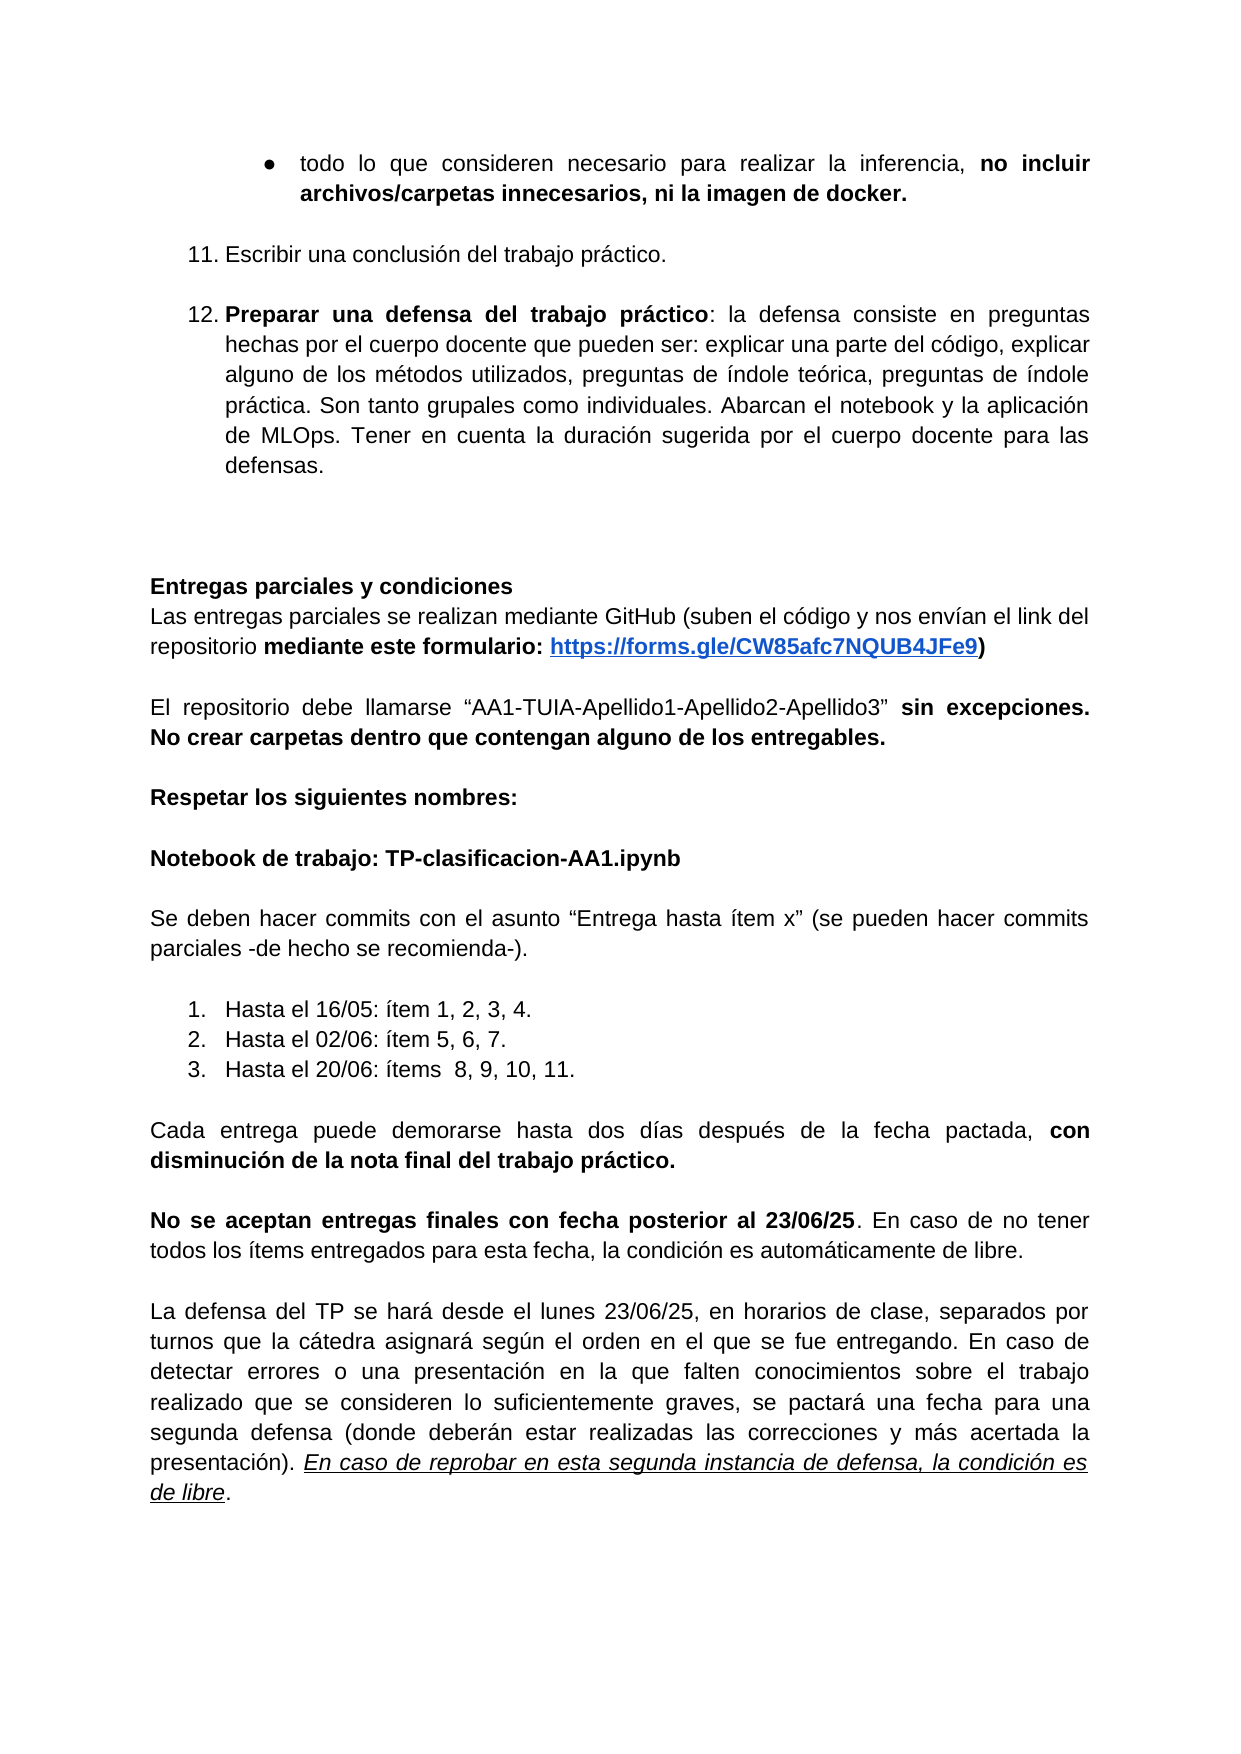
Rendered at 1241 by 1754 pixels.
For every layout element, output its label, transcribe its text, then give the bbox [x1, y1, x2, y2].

list Escribir una conclusión del trabajo práctico. [187, 241, 1090, 267]
text El repositorio debe llamarse “AA1-TUIA-Apellido1-Apellido2-Apellido3” sin excepciones. No crear carpetas dentro que contengan alguno de los entregables. [150, 694, 1090, 750]
text No se aceptan entregas finales con fecha posterior al 23/06/25. En caso de no tener todos los ítems entregados para esta fecha, la condición es automáticamente de libre. [150, 1207, 1090, 1264]
text Se deben hacer commits con el asunto “Entrega hasta ítem x” (se pueden hacer commits parciales -de hecho se recomienda-). [150, 905, 1090, 962]
text Entregas parciales y condiciones [150, 573, 1090, 599]
text Cada entrega puede demorarse hasta dos días después de la fecha pactada, con disminución de la nota final del trabajo práctico. [150, 1117, 1090, 1173]
list Preparar una defensa del trabajo práctico: la defensa consiste en preguntas hechas por el cuerpo docente que pueden ser: explicar una parte del código, explicar alguno de los métodos utilizados, preguntas de índole teórica, preguntas de índole práctica. Son tanto grupales como individuales. Abarcan el notebook y la aplicación de MLOps. Tener en cuenta la duración sugerida por el cuerpo docente para las defensas. [187, 301, 1090, 478]
text La defensa del TP se hará desde el lunes 23/06/25, en horarios de clase, separados por turnos que la cátedra asignará según el orden en el que se fue entregando. En caso de detectar errores o una presentación en la que falten conocimientos sobre el trabajo realizado que se consideren lo suficientemente graves, se pactará una fecha para una segunda defensa (donde deberán estar realizadas las correcciones y más acertada la presentación). En caso de reprobar en esta segunda instancia de defensa, la condición es de libre. [150, 1298, 1090, 1506]
text Notebook de trabajo: TP-clasificacion-AA1.ipynb [150, 845, 1090, 871]
text Respetar los siguientes nombres: [150, 784, 1090, 811]
list Hasta el 20/06: ítems 8, 9, 10, 11. [187, 1056, 1090, 1083]
list todo lo que consideren necesario para realizar la inferencia, no incluir archivos/carpetas innecesarios, ni la imagen de docker. [262, 150, 1090, 207]
list Hasta el 02/06: ítem 5, 6, 7. [187, 1026, 1090, 1052]
list Hasta el 16/05: ítem 1, 2, 3, 4. [187, 996, 1090, 1022]
text Las entregas parciales se realizan mediante GitHub (suben el código y nos envían el link del repositorio mediante este formulario: https://forms.gle/CW85afc7NQUB4JFe9) [150, 603, 1090, 660]
